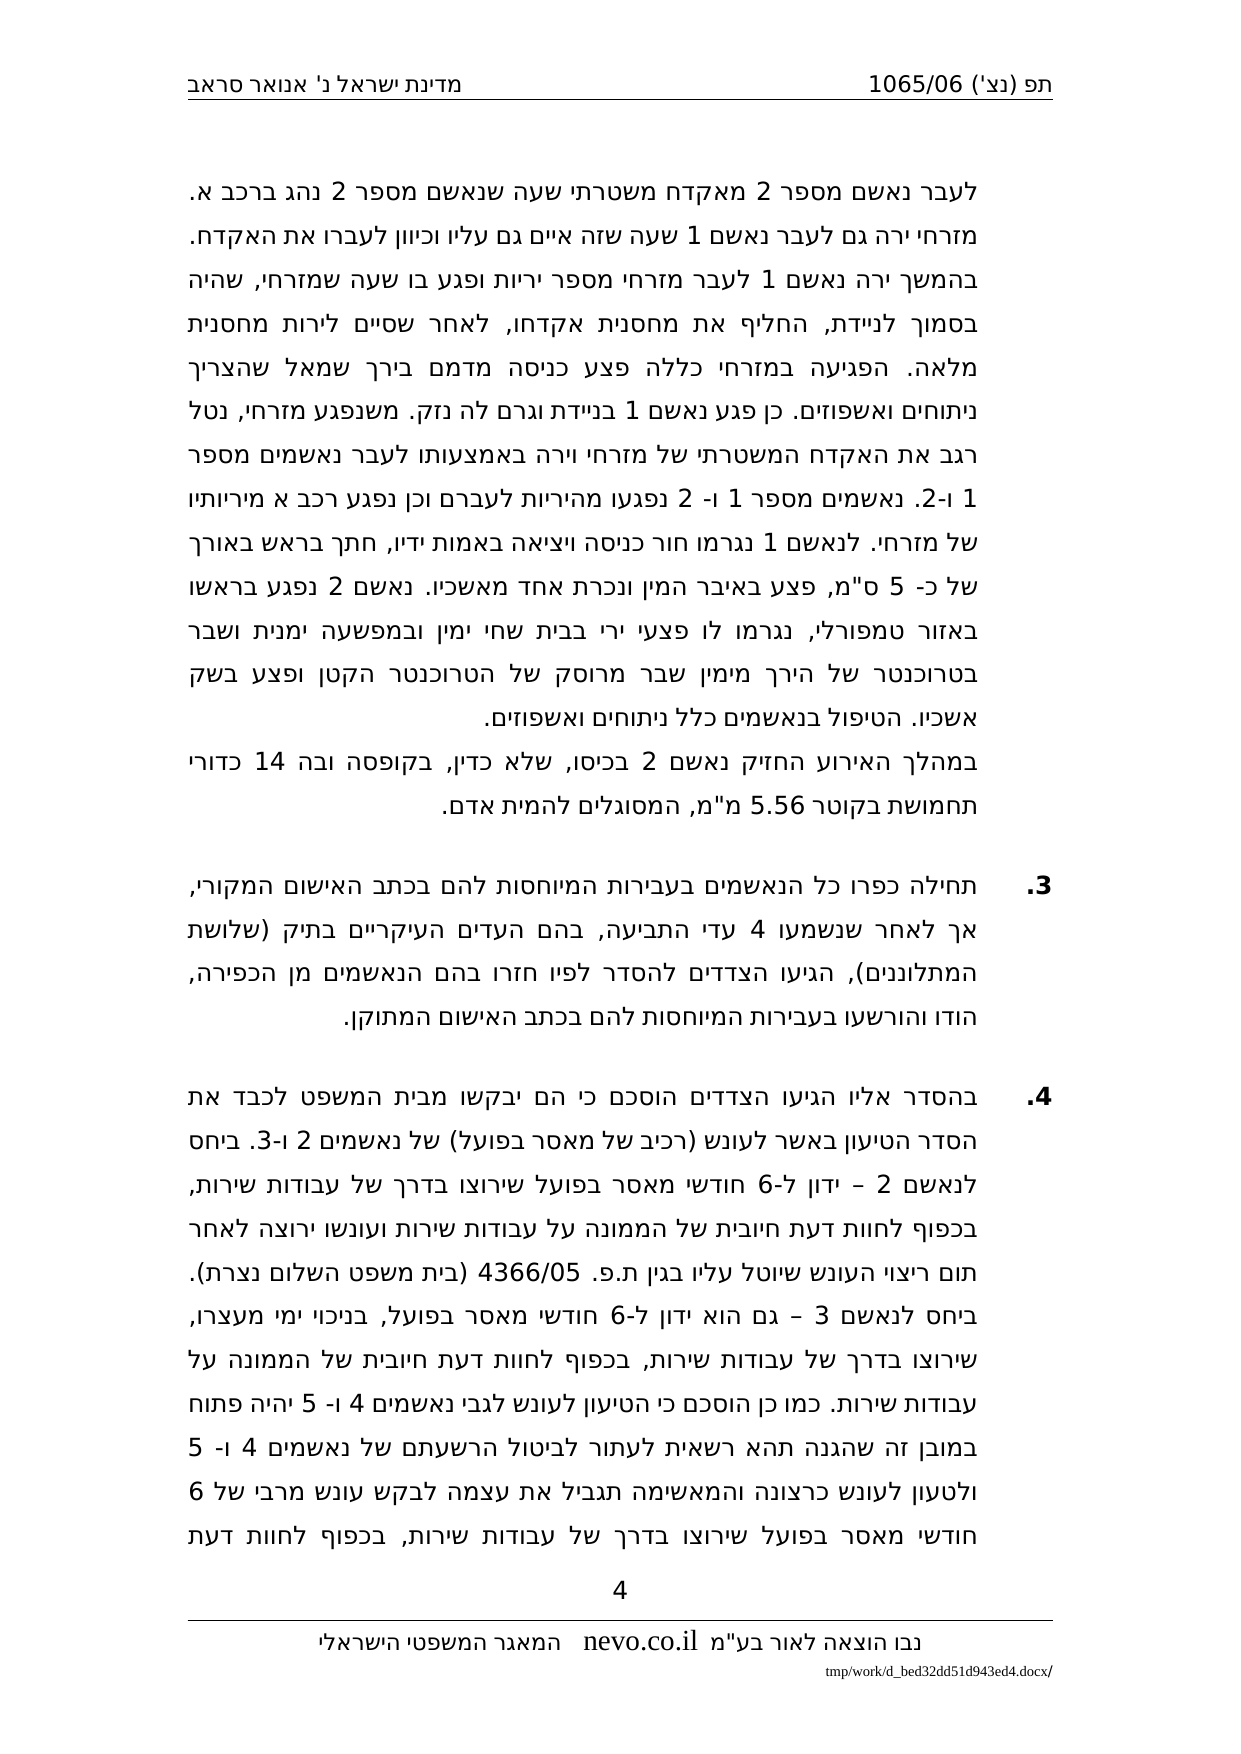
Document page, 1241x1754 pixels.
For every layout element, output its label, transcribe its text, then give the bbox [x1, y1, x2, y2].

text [187, 177, 978, 733]
text במהלך האירוע החזיק נאשם 2 בכיסו, שלא כדין, בקופסה ובה 14 כדורי תחמושת בקוטר 5.56 מ"מ, המסוגלים להמית אדם. [187, 747, 978, 820]
text 3. תחילה כפרו כל הנאשמים בעבירות המיוחסות להם בכתב האישום המקורי, אך לאחר שנשמעו 4 עדי התביעה, בהם העדים העיקריים בתיק (שלושת המתלוננים), הגיעו הצדדים להסדר לפיו חזרו בהם הנאשמים מן הכפירה, הודו והורשעו בעבירות המיוחסות להם בכתב האישום המתוקן. [187, 871, 1053, 1032]
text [187, 1082, 1053, 1550]
